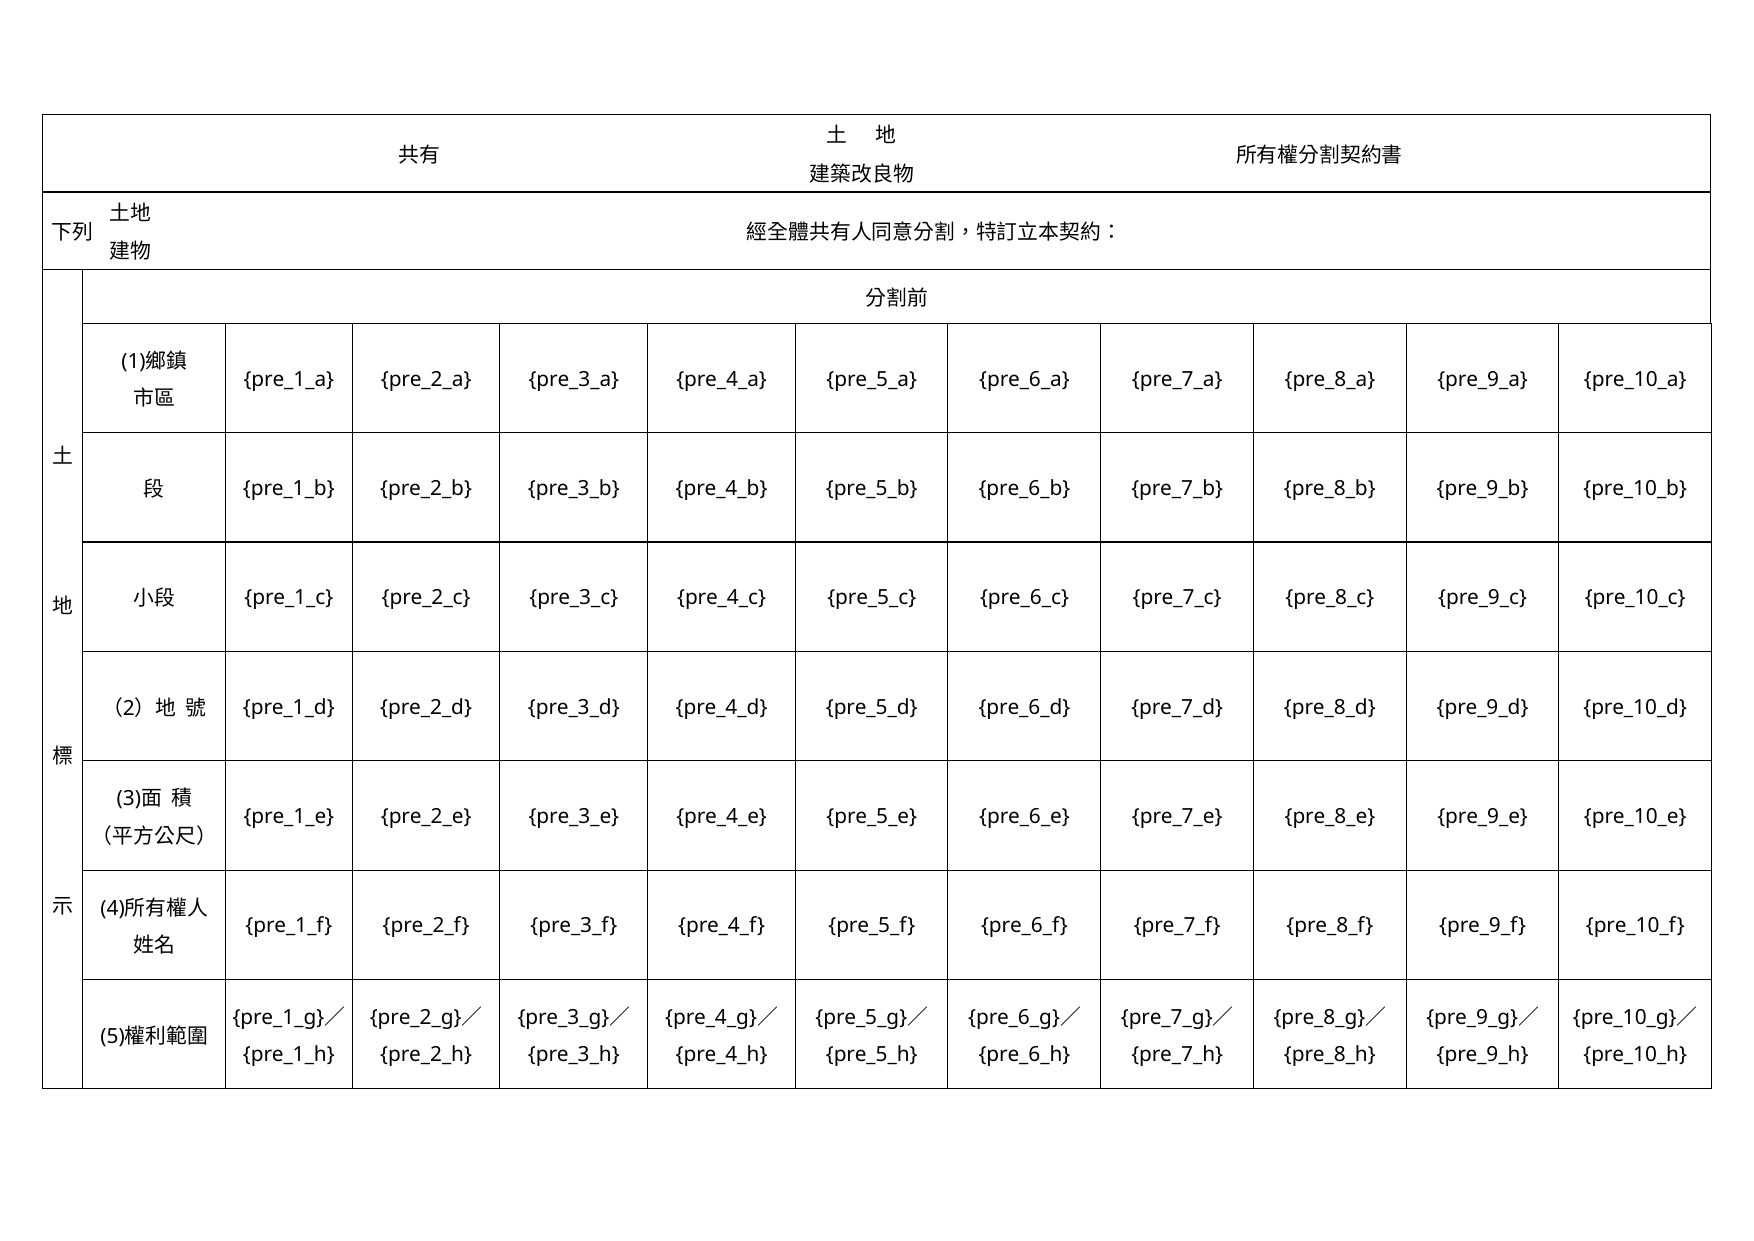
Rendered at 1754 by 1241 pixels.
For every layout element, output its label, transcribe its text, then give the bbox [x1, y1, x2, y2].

table_cell {pre_1_c} [226, 543, 352, 651]
table_cell {pre_8_f} [1254, 871, 1406, 979]
table_cell {pre_4_c} [648, 543, 795, 651]
table_cell {pre_3_a} [500, 324, 647, 432]
table_cell {pre_1_f} [226, 871, 352, 979]
table_cell {pre_10_b} [1559, 433, 1711, 541]
table_cell 土地 [102, 193, 158, 230]
table_cell {pre_7_g}／{pre_7_h} [1101, 980, 1253, 1088]
table_cell {pre_7_b} [1101, 433, 1253, 541]
table_cell {pre_9_c} [1407, 543, 1558, 651]
table_cell 下列 [43, 193, 102, 268]
table_cell {pre_9_f} [1407, 871, 1558, 979]
table_cell {pre_6_b} [948, 433, 1100, 541]
table_cell {pre_10_c} [1559, 543, 1711, 651]
table_cell {pre_5_f} [796, 871, 947, 979]
table_cell （2）地 號 [83, 652, 225, 760]
table_cell 建物 [102, 230, 158, 268]
table_cell {pre_6_g}／{pre_6_h} [948, 980, 1100, 1088]
table_cell {pre_1_e} [226, 761, 352, 869]
table_cell {pre_5_a} [796, 324, 947, 432]
table_cell 段 [83, 433, 225, 541]
table_cell 建築改良物 [795, 153, 928, 191]
table_cell {pre_7_f} [1101, 871, 1253, 979]
table_cell (5)權利範圍 [83, 980, 225, 1088]
table_cell {pre_10_e} [1559, 761, 1711, 869]
table_cell {pre_6_d} [948, 652, 1100, 760]
table_cell {pre_5_e} [796, 761, 947, 869]
table_cell {pre_10_f} [1559, 871, 1711, 979]
table_cell {pre_5_g}／{pre_5_h} [796, 980, 947, 1088]
table_cell {pre_9_a} [1407, 324, 1558, 432]
table_cell {pre_6_f} [948, 871, 1100, 979]
table_cell (3)面 積 （平方公尺） [83, 761, 225, 869]
table_cell {pre_7_a} [1101, 324, 1253, 432]
table_cell {pre_3_g}／{pre_3_h} [500, 980, 647, 1088]
table_cell {pre_3_c} [500, 543, 647, 651]
table_cell {pre_5_b} [796, 433, 947, 541]
table_cell {pre_4_a} [648, 324, 795, 432]
table_cell {pre_4_g}／{pre_4_h} [648, 980, 795, 1088]
table_header 所有權分割契約書 [928, 115, 1710, 191]
table_cell {pre_5_d} [796, 652, 947, 760]
table_cell {pre_2_g}／{pre_2_h} [353, 980, 499, 1088]
table_header 土 地 [795, 115, 928, 153]
table_cell {pre_9_e} [1407, 761, 1558, 869]
table_cell {pre_3_f} [500, 871, 647, 979]
table_cell {pre_4_e} [648, 761, 795, 869]
table_cell {pre_2_a} [353, 324, 499, 432]
table_cell {pre_2_d} [353, 652, 499, 760]
table_cell {pre_8_b} [1254, 433, 1406, 541]
table_cell {pre_9_g}／{pre_9_h} [1407, 980, 1558, 1088]
table_cell {pre_1_g}／{pre_1_h} [226, 980, 352, 1088]
table_cell {pre_1_b} [226, 433, 352, 541]
table_cell 土 地 標 示 [43, 270, 82, 1088]
table_cell {pre_3_d} [500, 652, 647, 760]
table_cell {pre_10_d} [1559, 652, 1711, 760]
table_cell {pre_8_c} [1254, 543, 1406, 651]
table_cell {pre_10_a} [1559, 324, 1711, 432]
table_cell {pre_1_d} [226, 652, 352, 760]
table_cell {pre_2_c} [353, 543, 499, 651]
table_cell (1)鄉鎮 市區 [83, 324, 225, 432]
table_cell {pre_6_a} [948, 324, 1100, 432]
table_cell {pre_2_f} [353, 871, 499, 979]
table_cell {pre_8_a} [1254, 324, 1406, 432]
table_cell {pre_7_c} [1101, 543, 1253, 651]
table_cell {pre_6_e} [948, 761, 1100, 869]
table_cell {pre_8_d} [1254, 652, 1406, 760]
table_cell {pre_1_a} [226, 324, 352, 432]
table_cell {pre_4_f} [648, 871, 795, 979]
table_cell 經全體共有人同意分割，特訂立本契約： [158, 193, 1710, 268]
table_cell {pre_9_d} [1407, 652, 1558, 760]
table_cell {pre_8_e} [1254, 761, 1406, 869]
table_cell {pre_6_c} [948, 543, 1100, 651]
table_cell {pre_2_e} [353, 761, 499, 869]
table_cell {pre_7_d} [1101, 652, 1253, 760]
table_cell 分割前 [83, 270, 1710, 323]
table_cell {pre_9_b} [1407, 433, 1558, 541]
table_cell (4)所有權人 姓名 [83, 871, 225, 979]
table_cell 小段 [83, 543, 225, 651]
table_cell {pre_4_b} [648, 433, 795, 541]
table_cell {pre_7_e} [1101, 761, 1253, 869]
table_cell {pre_5_c} [796, 543, 947, 651]
table_cell {pre_2_b} [353, 433, 499, 541]
table_cell {pre_4_d} [648, 652, 795, 760]
table_cell {pre_3_b} [500, 433, 647, 541]
table_cell {pre_3_e} [500, 761, 647, 869]
table_cell {pre_8_g}／{pre_8_h} [1254, 980, 1406, 1088]
table_header 共有 [43, 115, 795, 191]
table_cell {pre_10_g}／{pre_10_h} [1559, 980, 1711, 1088]
